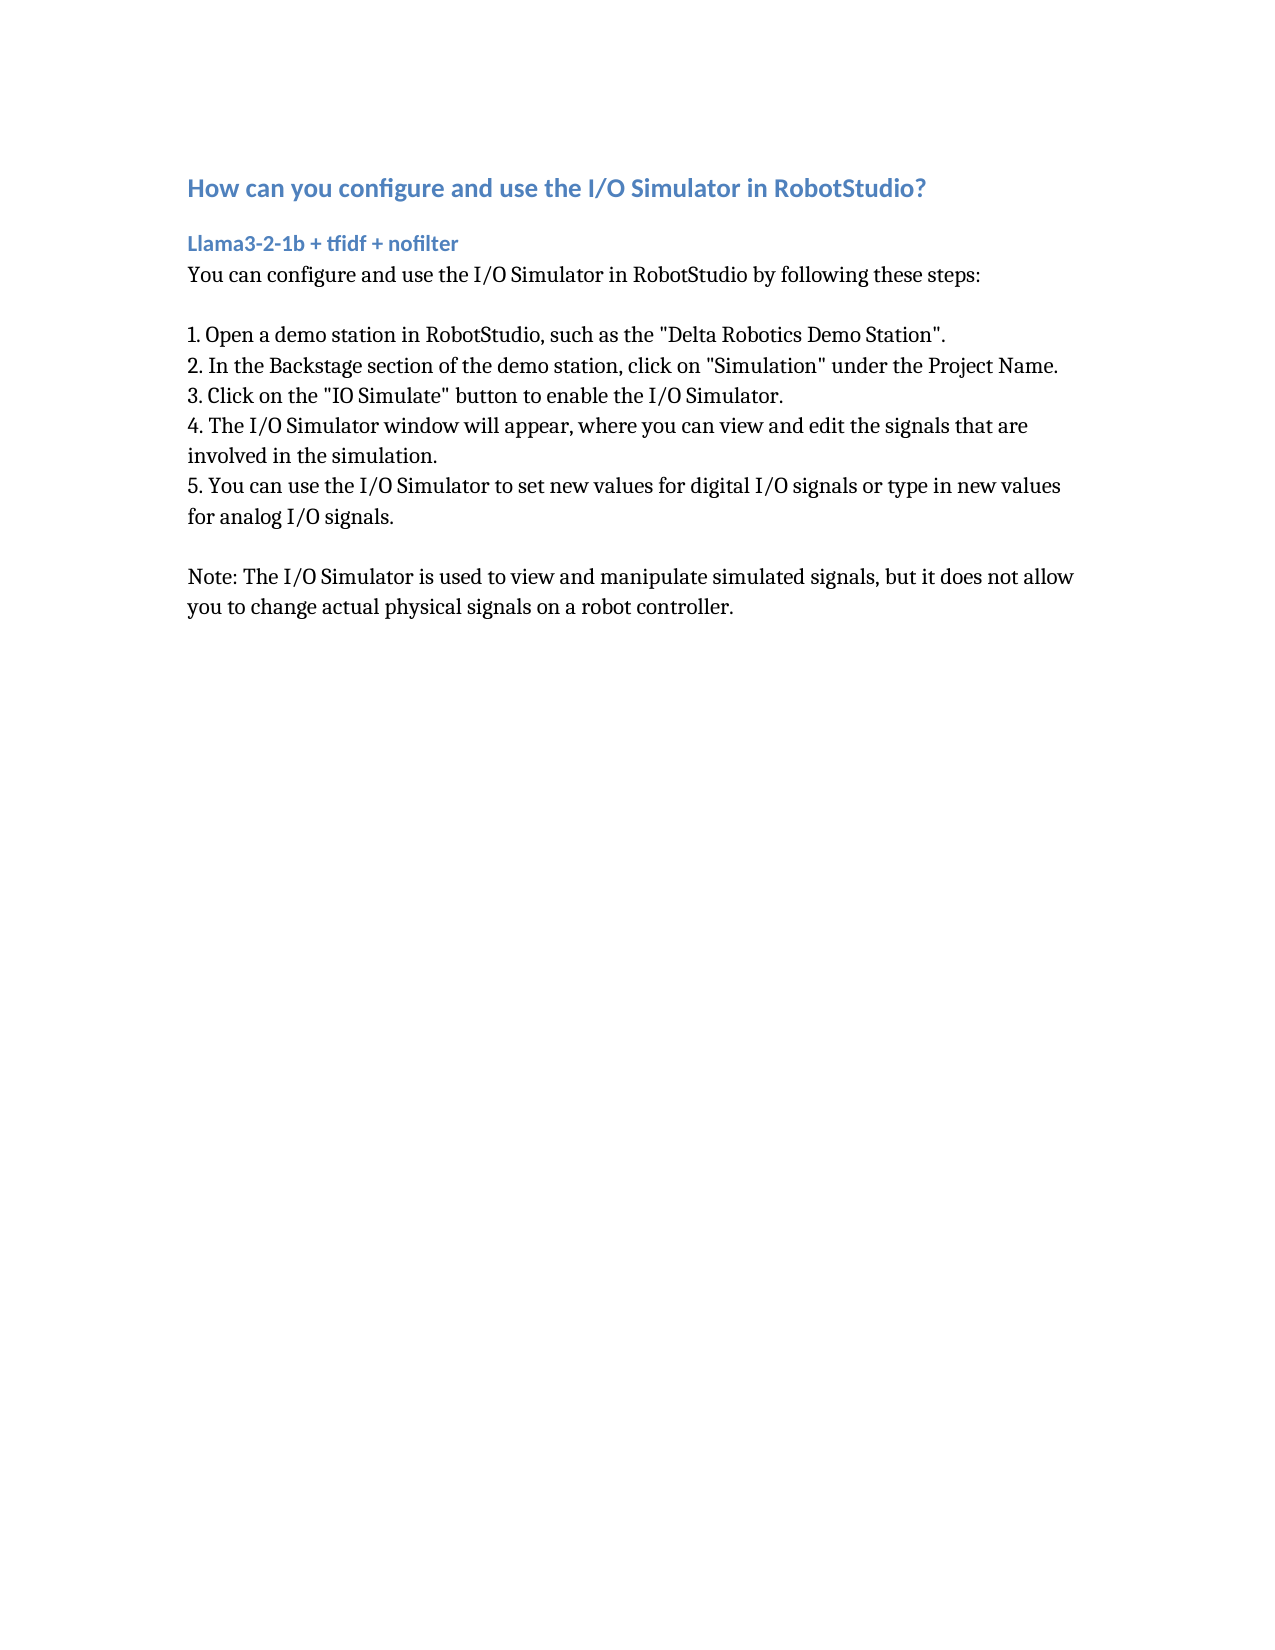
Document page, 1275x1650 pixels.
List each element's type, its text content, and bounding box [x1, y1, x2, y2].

subtitle Llama3-2-1b + tfidf + nofilter [187, 229, 1087, 258]
subtitle How can you configure and use the I/O Simulator in RobotStudio? [187, 171, 1087, 204]
text You can configure and use the I/O Simulator in RobotStudio by following these steps: 1. Open a demo station in RobotStudio, such as the "Delta Robotics Demo Station". 2. In the Backstage section of the demo station, click on "Simulation" under the Project Name. 3. Click on the "IO Simulate" button to enable the I/O Simulator. 4. The I/O Simulator window will appear, where you can view and edit the signals that are involved in the simulation. 5. You can use the I/O Simulator to set new values for digital I/O signals or type in new values for analog I/O signals. Note: The I/O Simulator is used to view and manipulate simulated signals, but it does not allow you to change actual physical signals on a robot controller. [187, 262, 1087, 620]
